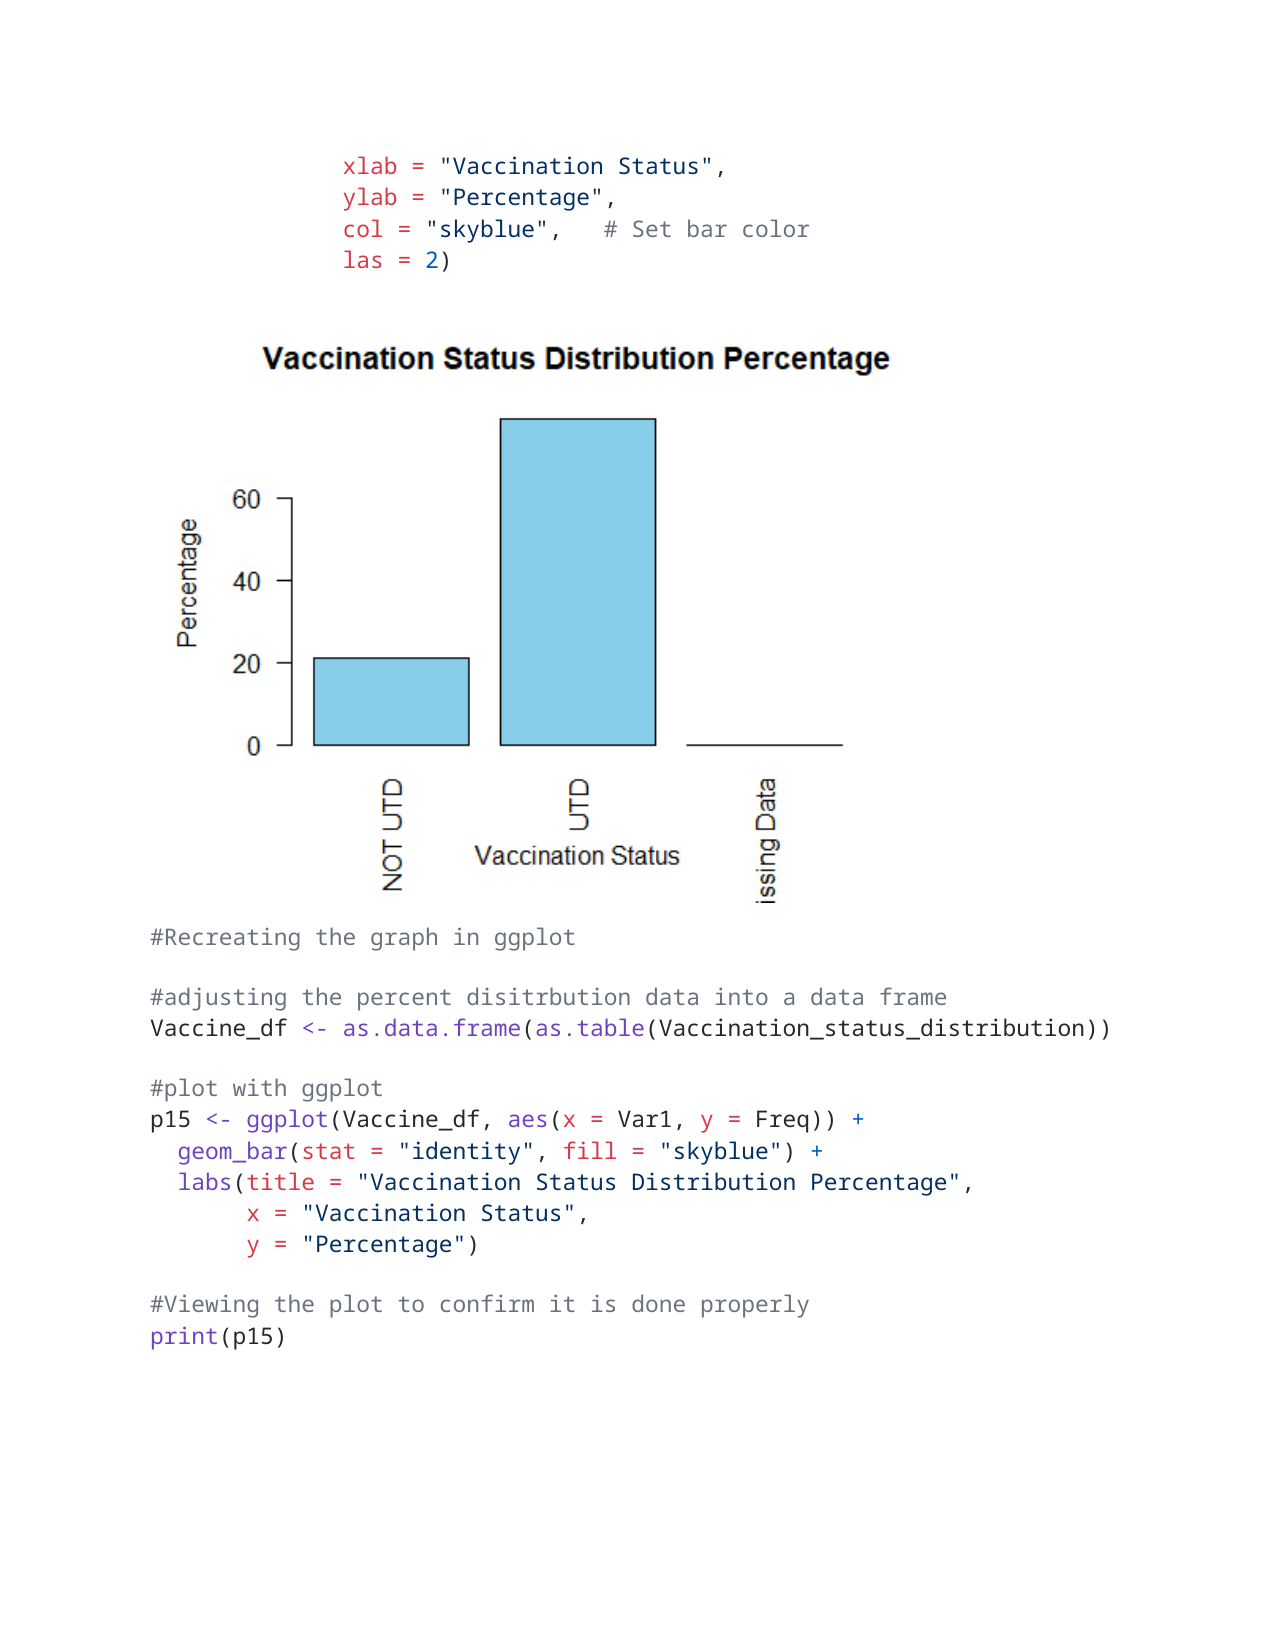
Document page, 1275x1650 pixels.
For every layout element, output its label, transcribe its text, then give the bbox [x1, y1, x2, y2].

picture [168, 295, 927, 903]
text #Recreating the graph in ggplot #adjusting the percent disitrbution data into a data frame Vaccine_df <- as.data.frame(as.table(Vaccination_status_distribution)) #plot with ggplot p15 <- ggplot(Vaccine_df, aes(x = Var1, y = Freq)) + geom_bar(stat = "identity", fill = "skyblue") + labs(title = "Vaccination Status Distribution Percentage", x = "Vaccination Status", y = "Percentage") #Viewing the plot to confirm it is done properly print(p15) [150, 921, 1125, 1351]
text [150, 150, 1125, 275]
